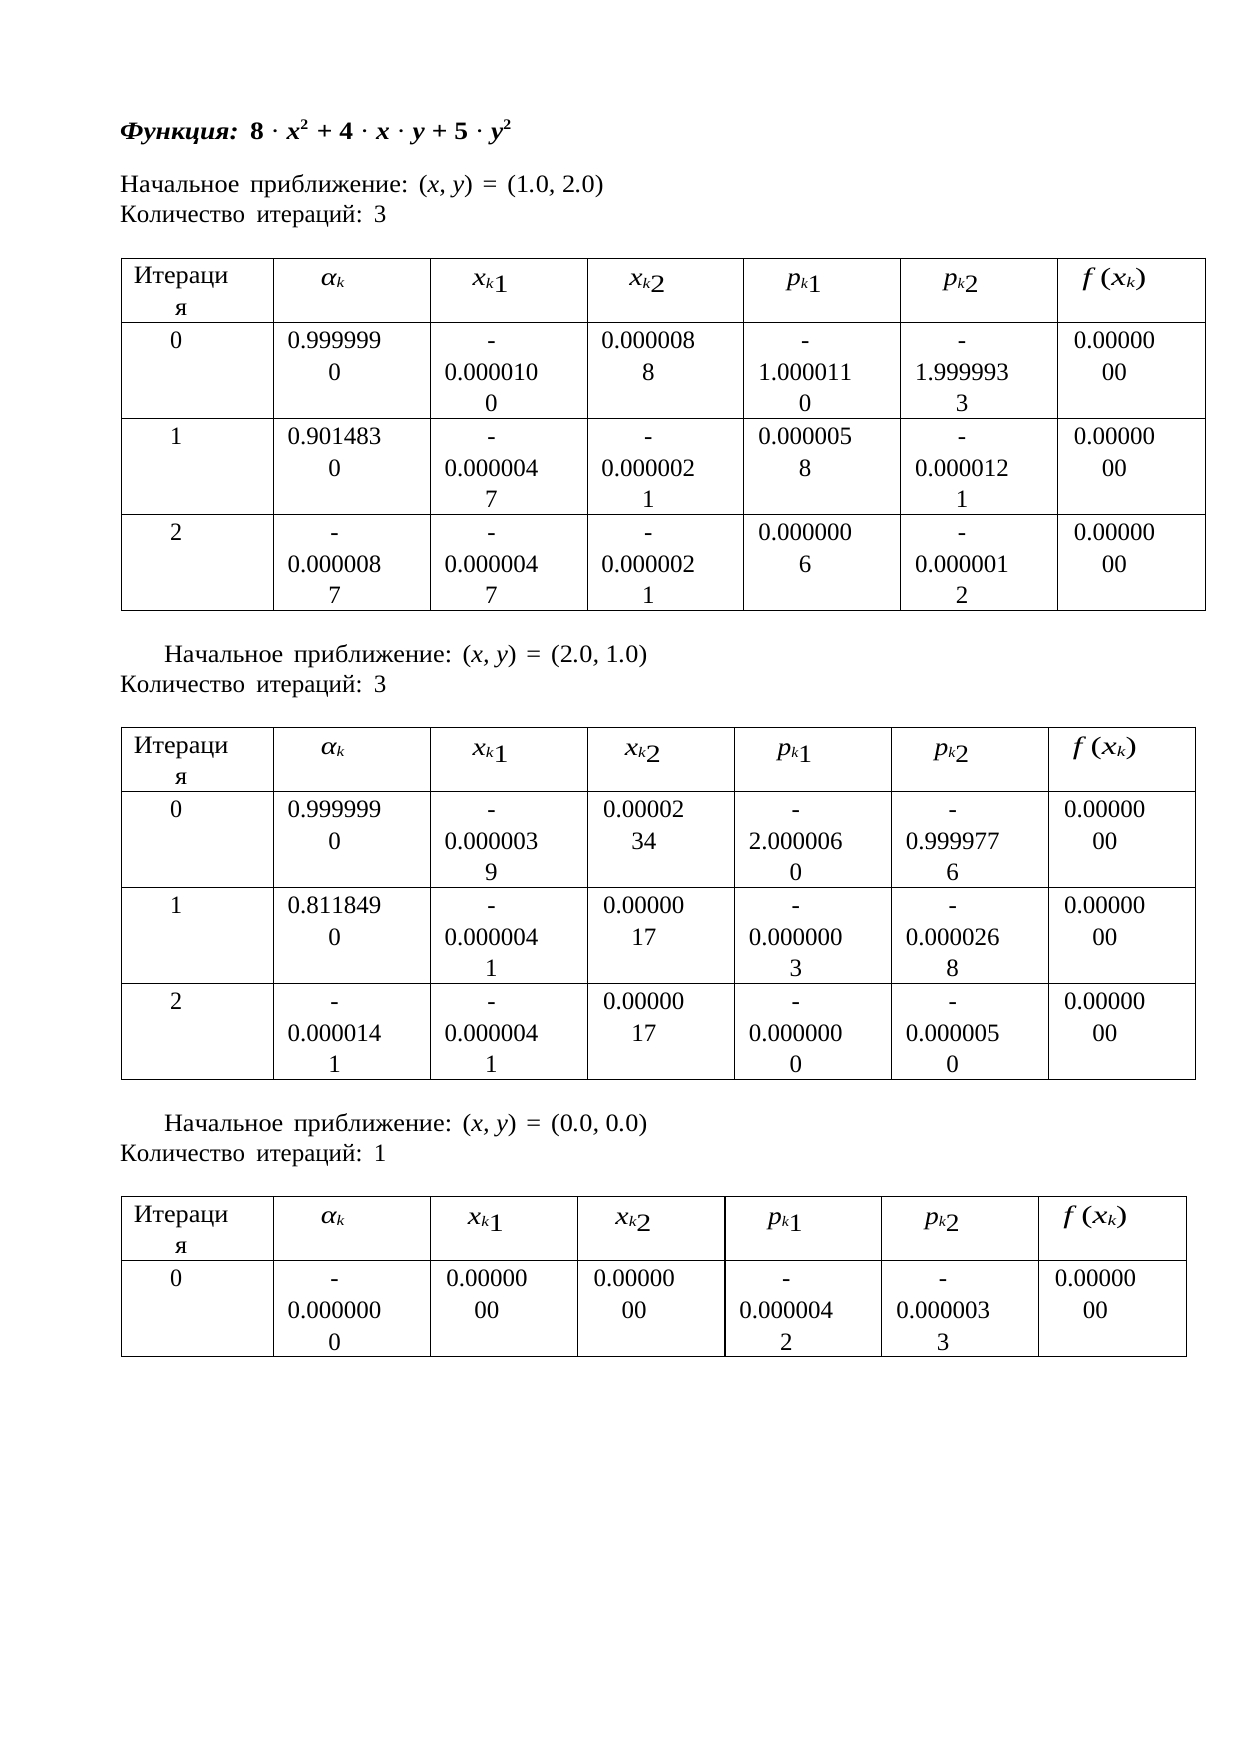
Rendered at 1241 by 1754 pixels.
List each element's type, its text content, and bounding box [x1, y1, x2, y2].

table_cell -0.0000012 [901, 515, 1057, 610]
table_header Итерация [122, 728, 273, 791]
table_cell 0.0000000 [1049, 888, 1195, 983]
table_cell 0.0000000 [1049, 792, 1195, 887]
table_cell 0 [122, 323, 273, 418]
text Начальное приближение: (x, y) = (1.0, 2.0) [120, 169, 1196, 198]
table_header xk2 [588, 728, 734, 791]
table_header αk [274, 259, 430, 322]
table_header αk [274, 1197, 430, 1260]
table_header xk2 [588, 259, 743, 322]
table_cell 0.9999990 [274, 323, 430, 418]
table_header xk2 [578, 1197, 724, 1260]
table_header pk1 [726, 1197, 881, 1260]
table_cell 0.0000000 [1058, 515, 1205, 610]
table_cell -0.0000033 [882, 1261, 1038, 1356]
text Количество итераций: 1 [120, 1138, 1196, 1167]
table_cell -0.0000042 [726, 1261, 881, 1356]
table_cell -0.0000087 [274, 515, 430, 610]
table_header xk1 [431, 728, 587, 791]
table_cell 0.0000000 [1049, 984, 1195, 1079]
table_header pk1 [735, 728, 891, 791]
table_cell -0.0000021 [588, 515, 743, 610]
table_cell -2.0000060 [735, 792, 891, 887]
table_header Итерация [122, 1197, 273, 1260]
table_cell -0.0000050 [892, 984, 1048, 1079]
table_cell 0.0000234 [588, 792, 734, 887]
table_cell -0.0000000 [735, 984, 891, 1079]
table_cell -0.0000039 [431, 792, 587, 887]
table_header f (xk) [1039, 1197, 1186, 1260]
table_cell 0 [122, 1261, 273, 1356]
text Начальное приближение: (x, y) = (2.0, 1.0) [164, 639, 1196, 667]
table_cell 0.0000000 [431, 1261, 577, 1356]
table_header pk2 [882, 1197, 1038, 1260]
table_header xk1 [431, 1197, 577, 1260]
table_header pk2 [892, 728, 1048, 791]
table_cell -0.0000041 [431, 984, 587, 1079]
table_cell 0.0000006 [744, 515, 900, 610]
table_cell -1.9999933 [901, 323, 1057, 418]
table_cell 0.0000000 [578, 1261, 724, 1356]
table_cell -0.0000000 [274, 1261, 430, 1356]
table_header f (xk) [1058, 259, 1205, 322]
table_cell 0.0000017 [588, 888, 734, 983]
table_header pk2 [901, 259, 1057, 322]
table_cell 0.0000000 [1039, 1261, 1186, 1356]
text Начальное приближение: (x, y) = (0.0, 0.0) [164, 1108, 1196, 1137]
table_header f (xk) [1049, 728, 1195, 791]
table_cell 1 [122, 419, 273, 514]
table_cell 2 [122, 984, 273, 1079]
table_cell 0.0000017 [588, 984, 734, 1079]
table_cell -0.9999776 [892, 792, 1048, 887]
table_cell -0.0000047 [431, 515, 587, 610]
text Количество итераций: 3 [120, 669, 1196, 697]
table_cell 0 [122, 792, 273, 887]
table_cell 0.0000000 [1058, 323, 1205, 418]
table_cell 0.0000000 [1058, 419, 1205, 514]
table_cell -0.0000268 [892, 888, 1048, 983]
table_cell 1 [122, 888, 273, 983]
table_cell -0.0000003 [735, 888, 891, 983]
table_cell -0.0000100 [431, 323, 587, 418]
table_cell 0.0000088 [588, 323, 743, 418]
table_cell -0.0000121 [901, 419, 1057, 514]
table_cell 0.0000058 [744, 419, 900, 514]
table_cell 0.9014830 [274, 419, 430, 514]
table_header pk1 [744, 259, 900, 322]
table_cell 0.8118490 [274, 888, 430, 983]
table_header Итерация [122, 259, 273, 322]
table_cell 2 [122, 515, 273, 610]
table_cell -1.0000110 [744, 323, 900, 418]
text Количество итераций: 3 [120, 199, 1196, 228]
text Функция: 8 · x2 + 4 · x · y + 5 · y2 [120, 116, 1196, 144]
table_header xk1 [431, 259, 587, 322]
table_cell -0.0000021 [588, 419, 743, 514]
table_cell -0.0000047 [431, 419, 587, 514]
table_cell -0.0000141 [274, 984, 430, 1079]
table_header αk [274, 728, 430, 791]
table_cell -0.0000041 [431, 888, 587, 983]
table_cell 0.9999990 [274, 792, 430, 887]
